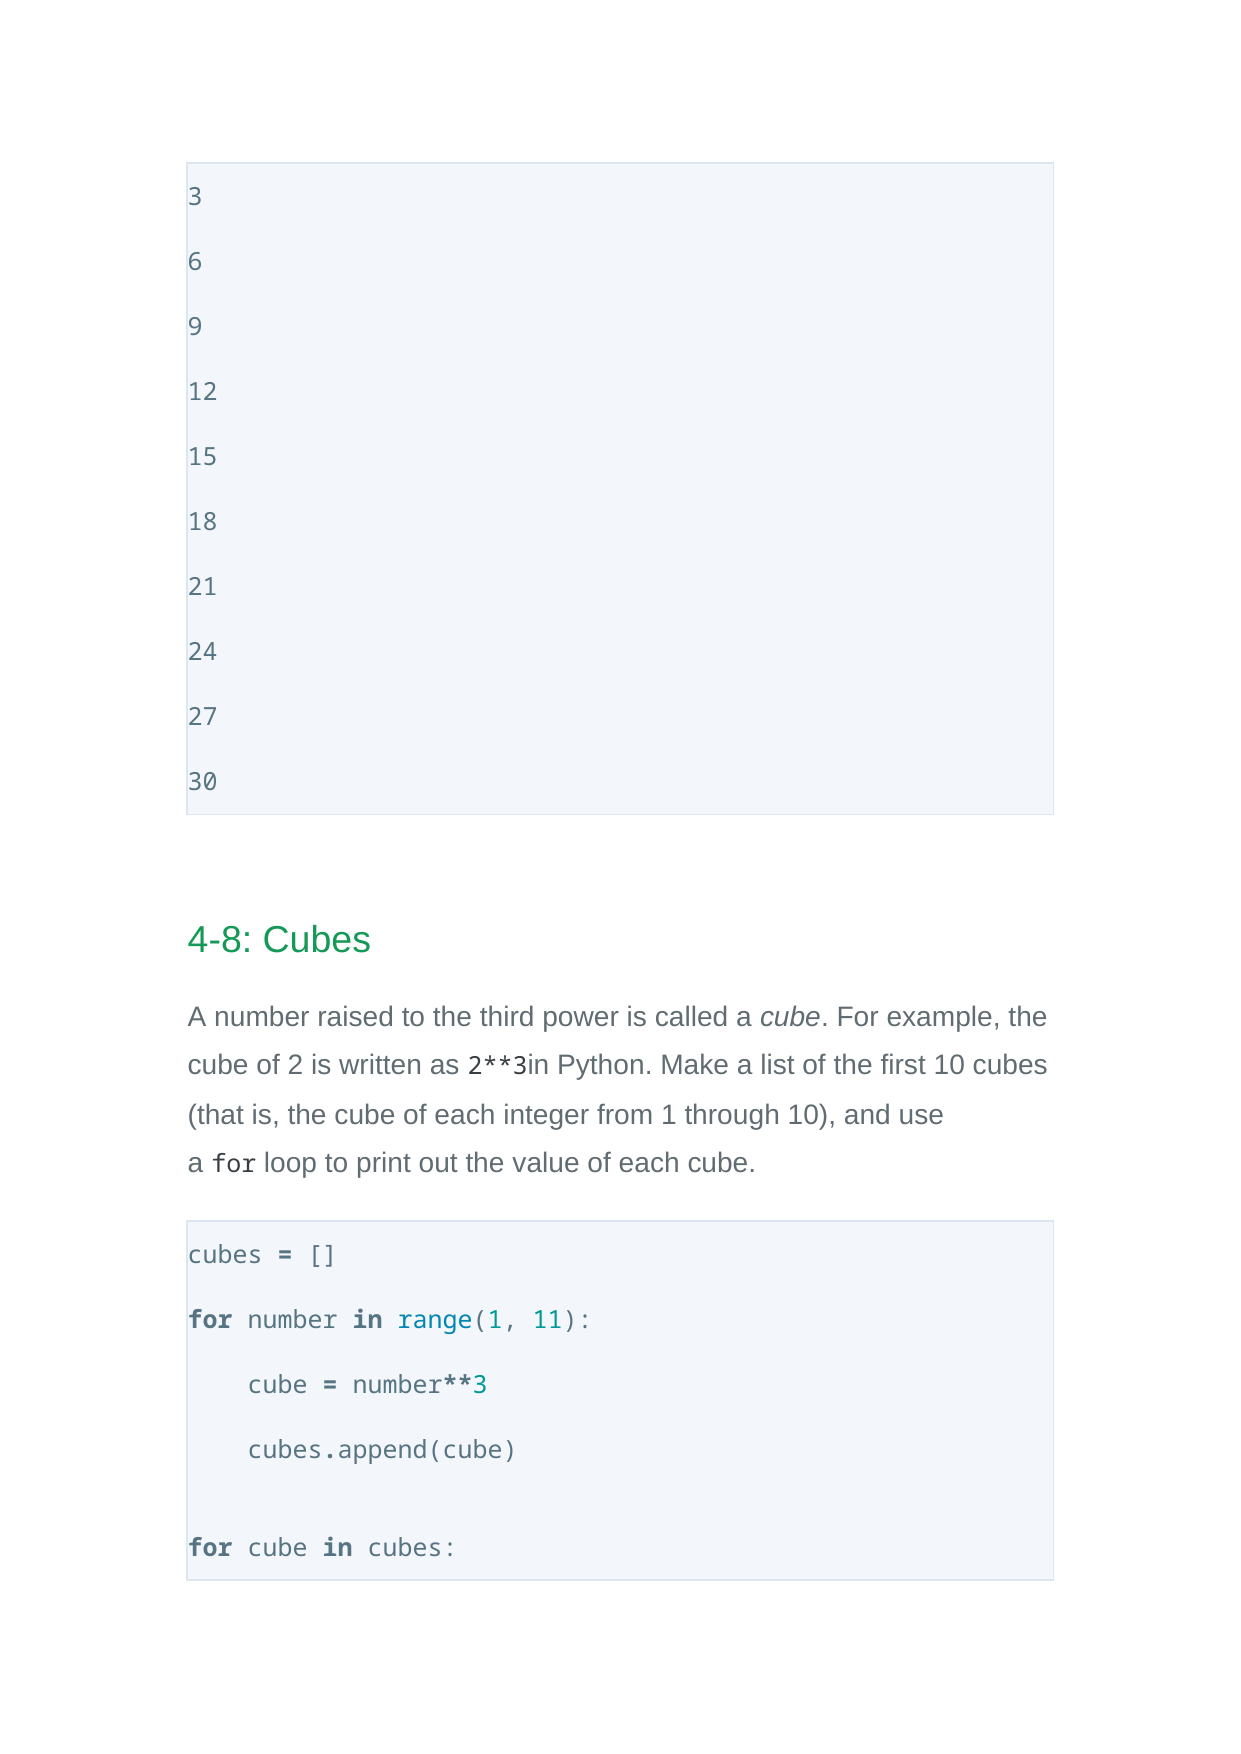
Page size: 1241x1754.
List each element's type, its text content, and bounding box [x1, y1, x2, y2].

text 30 [188, 747, 1053, 814]
text 27 [188, 683, 1053, 747]
text cube = number**3 [188, 1352, 1053, 1417]
text 9 [188, 293, 1053, 358]
text cubes = [] [188, 1222, 1053, 1287]
text 21 [188, 553, 1053, 618]
text 4-8: Cubes [187, 906, 1053, 971]
text 18 [188, 488, 1053, 553]
text A number raised to the third power is called a cube. For example, the cube of 2 is written as 2**3in Python. Make a list of the first 10 cubes (that is, the cube of each integer from 1 through 10), and use a for loop to print out the value of each cube. [187, 1000, 1053, 1195]
text cubes.append(cube) [188, 1417, 1053, 1482]
text 6 [188, 228, 1053, 293]
text 12 [188, 358, 1053, 423]
text 3 [188, 164, 1053, 228]
text for number in range(1, 11): [188, 1287, 1053, 1352]
text 24 [188, 618, 1053, 683]
text 15 [188, 423, 1053, 488]
text for cube in cubes: [188, 1513, 1053, 1579]
